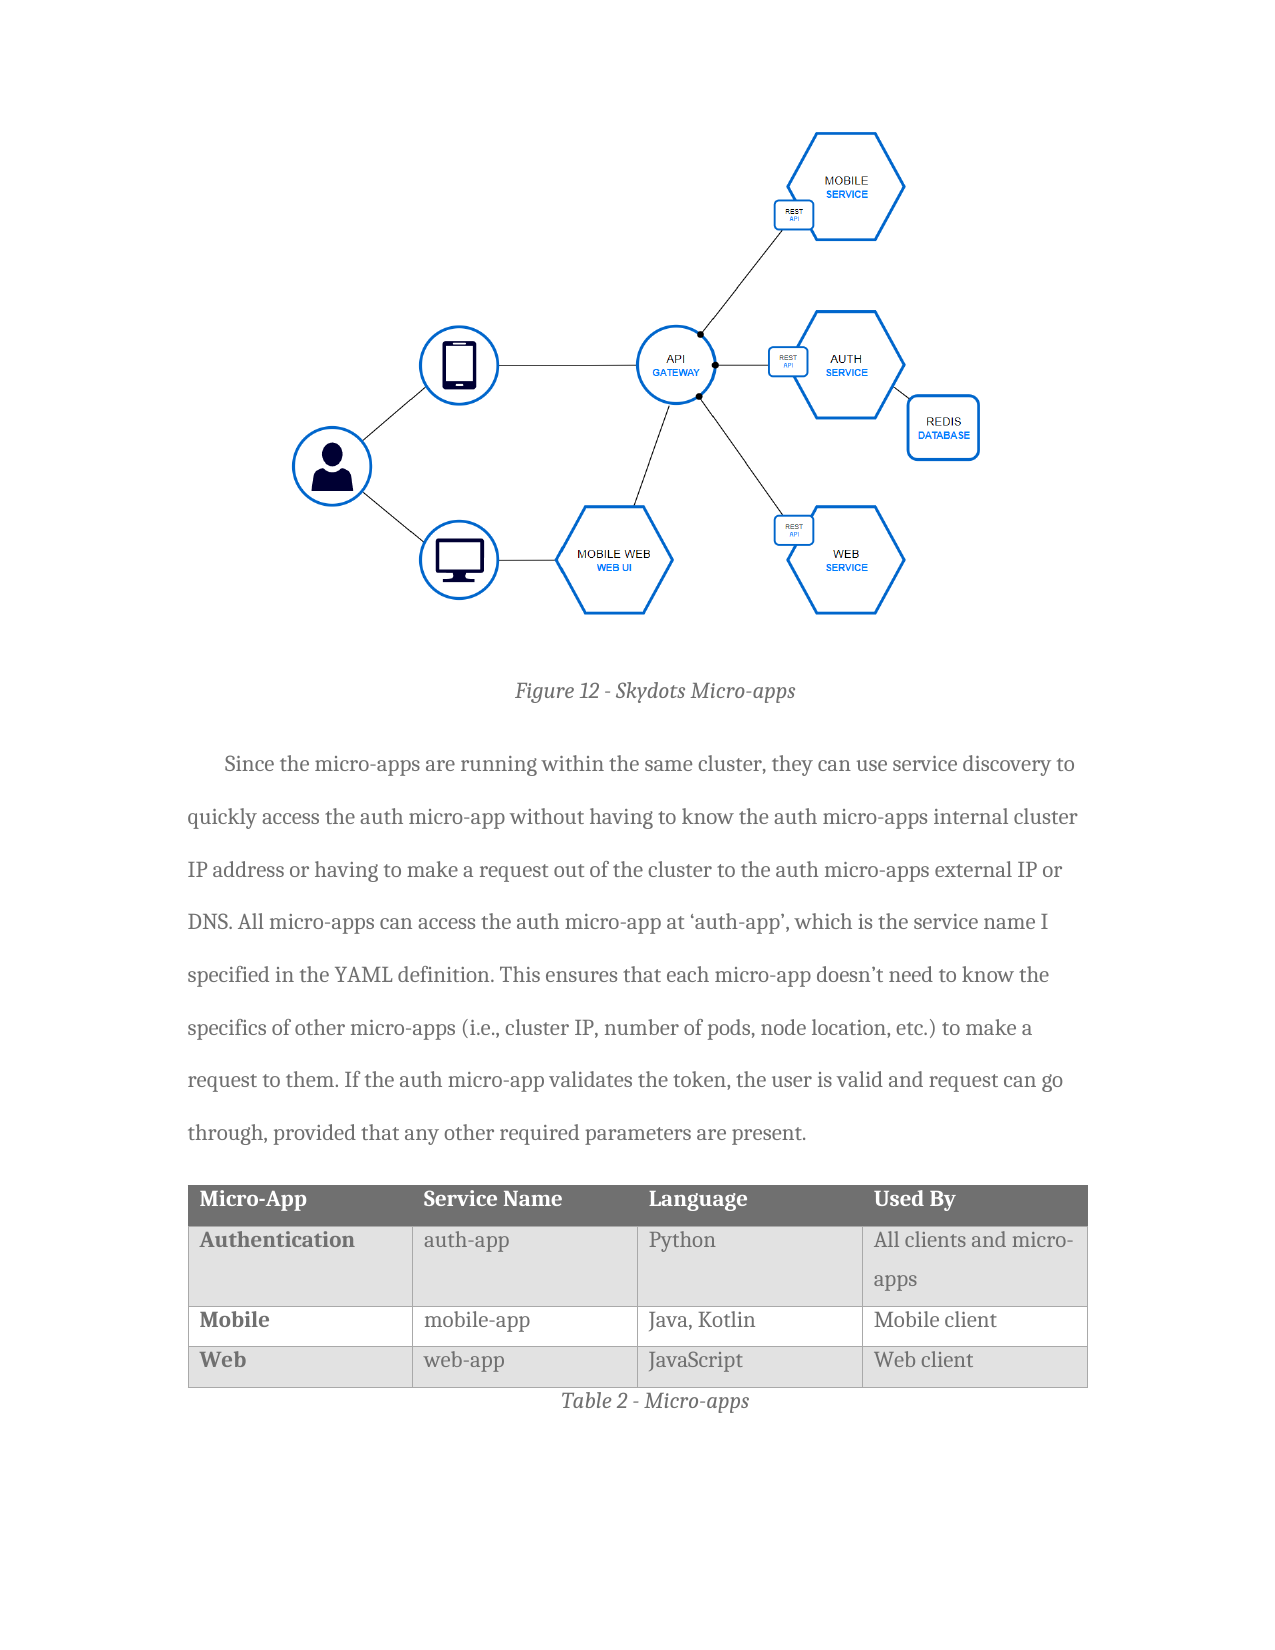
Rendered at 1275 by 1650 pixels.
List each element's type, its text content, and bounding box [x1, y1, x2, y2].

table_cell Python [638, 1227, 862, 1306]
table_cell Mobile [189, 1307, 412, 1346]
table_cell Java, Kotlin [638, 1307, 862, 1346]
table_cell auth-app [413, 1227, 637, 1306]
table_cell Web client [863, 1347, 1087, 1387]
table_header Language [638, 1186, 862, 1226]
text Figure 12 - Skydots Micro-apps [225, 677, 1087, 704]
table_cell mobile-app [413, 1307, 637, 1346]
table_header Used By [863, 1186, 1087, 1226]
text Since the micro-apps are running within the same cluster, they can use service discovery to quickly access the auth micro-app without having to know the auth micro-apps internal cluster IP address or having to make a request out of the cluster to the auth micro-apps external IP or DNS. All micro-apps can access the auth micro-app at ‘auth-app’, which is the service name I specified in the YAML definition. This ensures that each micro-app doesn’t need to know the specifics of other micro-apps (i.e., cluster IP, number of pods, node location, etc.) to make a request to them. If the auth micro-app validates the token, the user is valid and request can go through, provided that any other required parameters are present. [187, 751, 1087, 1146]
table_header Service Name [413, 1186, 637, 1226]
table_cell web-app [413, 1347, 637, 1387]
table_cell Authentication [189, 1227, 412, 1306]
table_cell JavaScript [638, 1347, 862, 1387]
text Table 2 - Micro-apps [225, 1388, 1087, 1414]
table_cell Mobile client [863, 1307, 1087, 1346]
table_cell Web [189, 1347, 412, 1387]
table_header Micro-App [189, 1186, 412, 1226]
picture [261, 112, 1014, 639]
table_cell All clients and micro-apps [863, 1227, 1087, 1306]
